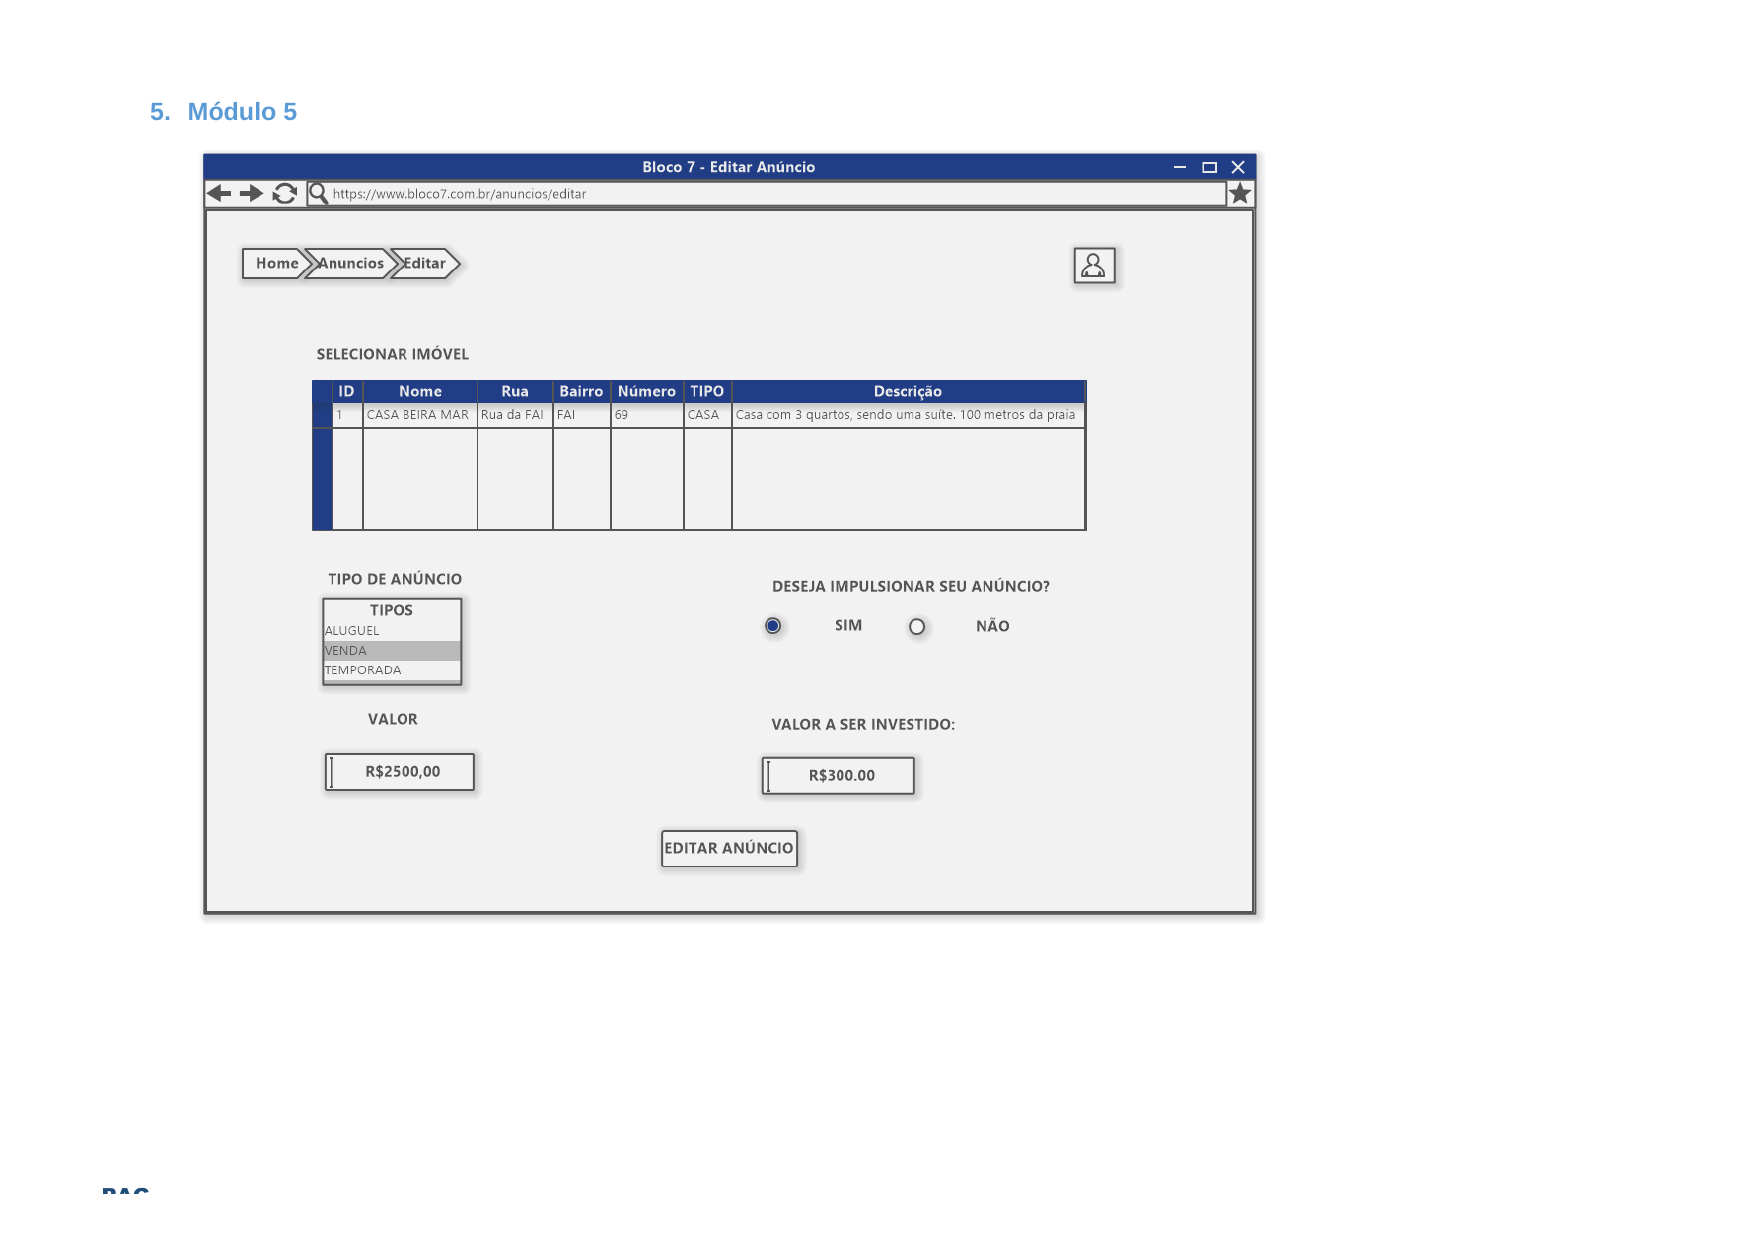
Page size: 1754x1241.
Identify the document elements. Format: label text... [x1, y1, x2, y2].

subtitle Módulo 5 [150, 97, 1604, 125]
picture [187, 137, 1274, 933]
